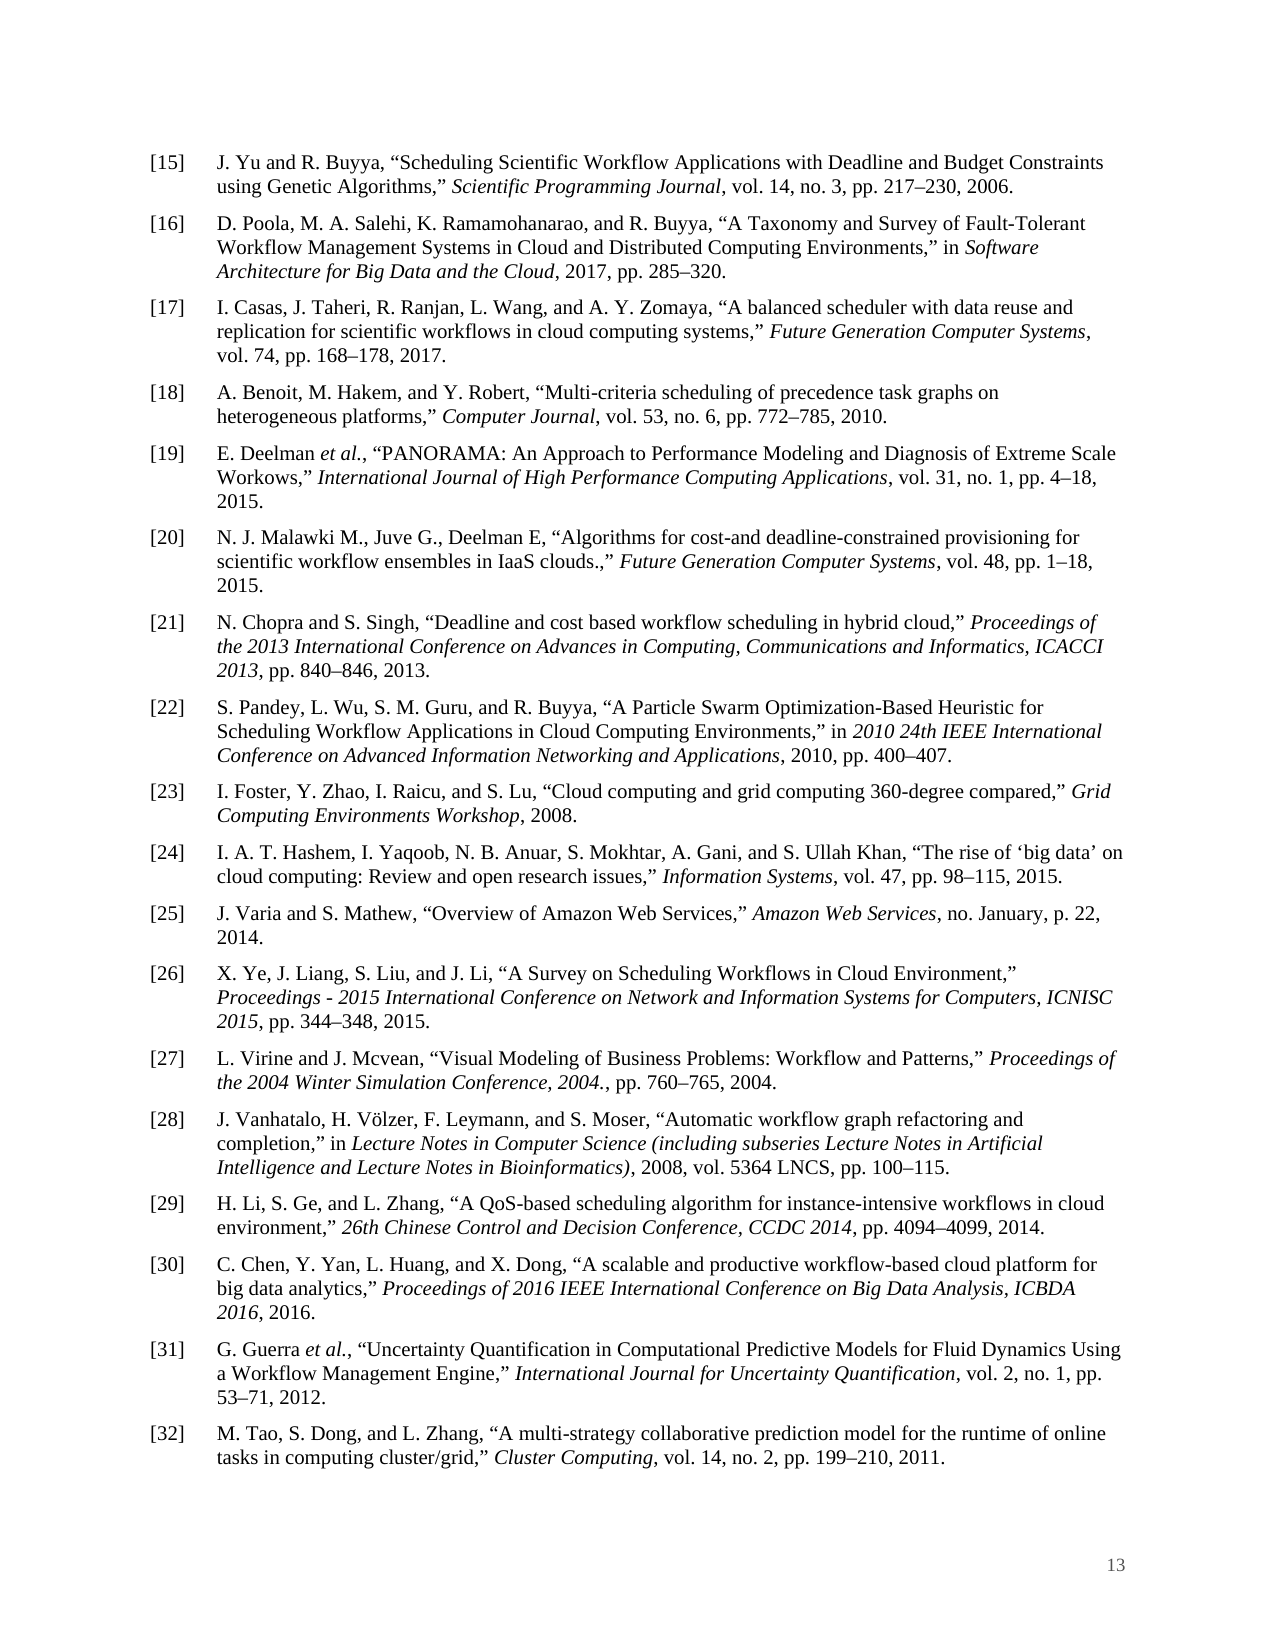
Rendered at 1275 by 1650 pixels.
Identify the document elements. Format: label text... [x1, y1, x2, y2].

text [23] I. Foster, Y. Zhao, I. Raicu, and S. Lu, “Cloud computing and grid computing 360-degree compared,” Grid Computing Environments Workshop, 2008. [150, 779, 1125, 827]
text [31] G. Guerra et al., “Uncertainty Quantification in Computational Predictive Models for Fluid Dynamics Using a Workflow Management Engine,” International Journal for Uncertainty Quantification, vol. 2, no. 1, pp. 53–71, 2012. [150, 1337, 1125, 1409]
text [24] I. A. T. Hashem, I. Yaqoob, N. B. Anuar, S. Mokhtar, A. Gani, and S. Ullah Khan, “The rise of ‘big data’ on cloud computing: Review and open research issues,” Information Systems, vol. 47, pp. 98–115, 2015. [150, 840, 1125, 888]
text [26] X. Ye, J. Liang, S. Liu, and J. Li, “A Survey on Scheduling Workflows in Cloud Environment,” Proceedings - 2015 International Conference on Network and Information Systems for Computers, ICNISC 2015, pp. 344–348, 2015. [150, 961, 1125, 1033]
text [28] J. Vanhatalo, H. Völzer, F. Leymann, and S. Moser, “Automatic workflow graph refactoring and completion,” in Lecture Notes in Computer Science (including subseries Lecture Notes in Artificial Intelligence and Lecture Notes in Bioinformatics), 2008, vol. 5364 LNCS, pp. 100–115. [150, 1107, 1125, 1179]
text [32] M. Tao, S. Dong, and L. Zhang, “A multi-strategy collaborative prediction model for the runtime of online tasks in computing cluster/grid,” Cluster Computing, vol. 14, no. 2, pp. 199–210, 2011. [150, 1421, 1125, 1469]
text [16] D. Poola, M. A. Salehi, K. Ramamohanarao, and R. Buyya, “A Taxonomy and Survey of Fault-Tolerant Workflow Management Systems in Cloud and Distributed Computing Environments,” in Software Architecture for Big Data and the Cloud, 2017, pp. 285–320. [150, 211, 1125, 283]
text [21] N. Chopra and S. Singh, “Deadline and cost based workflow scheduling in hybrid cloud,” Proceedings of the 2013 International Conference on Advances in Computing, Communications and Informatics, ICACCI 2013, pp. 840–846, 2013. [150, 610, 1125, 682]
text [18] A. Benoit, M. Hakem, and Y. Robert, “Multi-criteria scheduling of precedence task graphs on heterogeneous platforms,” Computer Journal, vol. 53, no. 6, pp. 772–785, 2010. [150, 380, 1125, 428]
text [20] N. J. Malawki M., Juve G., Deelman E, “Algorithms for cost-and deadline-constrained provisioning for scientific workflow ensembles in IaaS clouds.,” Future Generation Computer Systems, vol. 48, pp. 1–18, 2015. [150, 525, 1125, 597]
text [17] I. Casas, J. Taheri, R. Ranjan, L. Wang, and A. Y. Zomaya, “A balanced scheduler with data reuse and replication for scientific workflows in cloud computing systems,” Future Generation Computer Systems, vol. 74, pp. 168–178, 2017. [150, 295, 1125, 367]
text [27] L. Virine and J. Mcvean, “Visual Modeling of Business Problems: Workflow and Patterns,” Proceedings of the 2004 Winter Simulation Conference, 2004., pp. 760–765, 2004. [150, 1046, 1125, 1094]
text [25] J. Varia and S. Mathew, “Overview of Amazon Web Services,” Amazon Web Services, no. January, p. 22, 2014. [150, 901, 1125, 949]
text [15] J. Yu and R. Buyya, “Scheduling Scientific Workflow Applications with Deadline and Budget Constraints using Genetic Algorithms,” Scientific Programming Journal, vol. 14, no. 3, pp. 217–230, 2006. [150, 150, 1125, 198]
text [30] C. Chen, Y. Yan, L. Huang, and X. Dong, “A scalable and productive workflow-based cloud platform for big data analytics,” Proceedings of 2016 IEEE International Conference on Big Data Analysis, ICBDA 2016, 2016. [150, 1252, 1125, 1324]
text [22] S. Pandey, L. Wu, S. M. Guru, and R. Buyya, “A Particle Swarm Optimization-Based Heuristic for Scheduling Workflow Applications in Cloud Computing Environments,” in 2010 24th IEEE International Conference on Advanced Information Networking and Applications, 2010, pp. 400–407. [150, 695, 1125, 767]
text [19] E. Deelman et al., “PANORAMA: An Approach to Performance Modeling and Diagnosis of Extreme Scale Workows,” International Journal of High Performance Computing Applications, vol. 31, no. 1, pp. 4–18, 2015. [150, 441, 1125, 513]
text [29] H. Li, S. Ge, and L. Zhang, “A QoS-based scheduling algorithm for instance-intensive workflows in cloud environment,” 26th Chinese Control and Decision Conference, CCDC 2014, pp. 4094–4099, 2014. [150, 1191, 1125, 1239]
